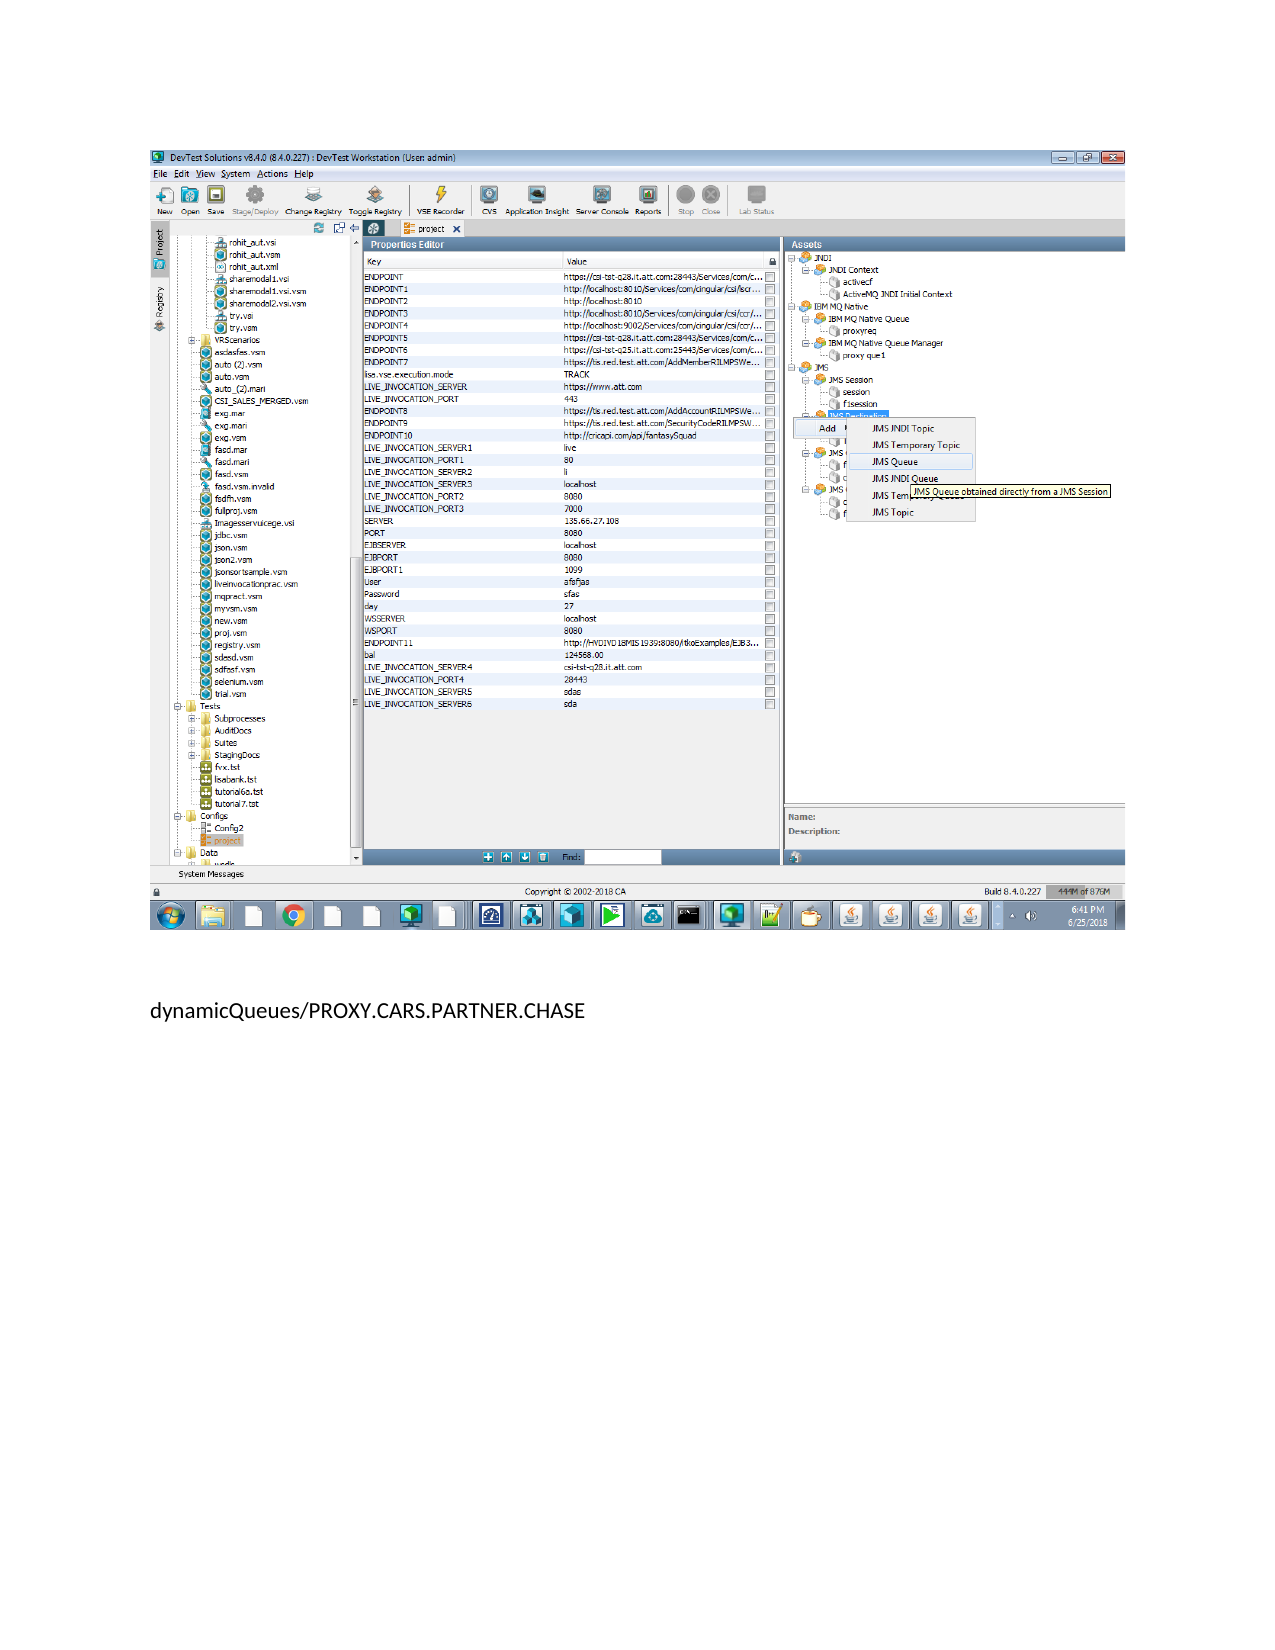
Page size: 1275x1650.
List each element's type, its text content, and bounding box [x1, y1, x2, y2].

picture [150, 150, 1125, 930]
text dynamicQueues/PROXY.CARS.PARTNER.CHASE [150, 996, 1125, 1024]
